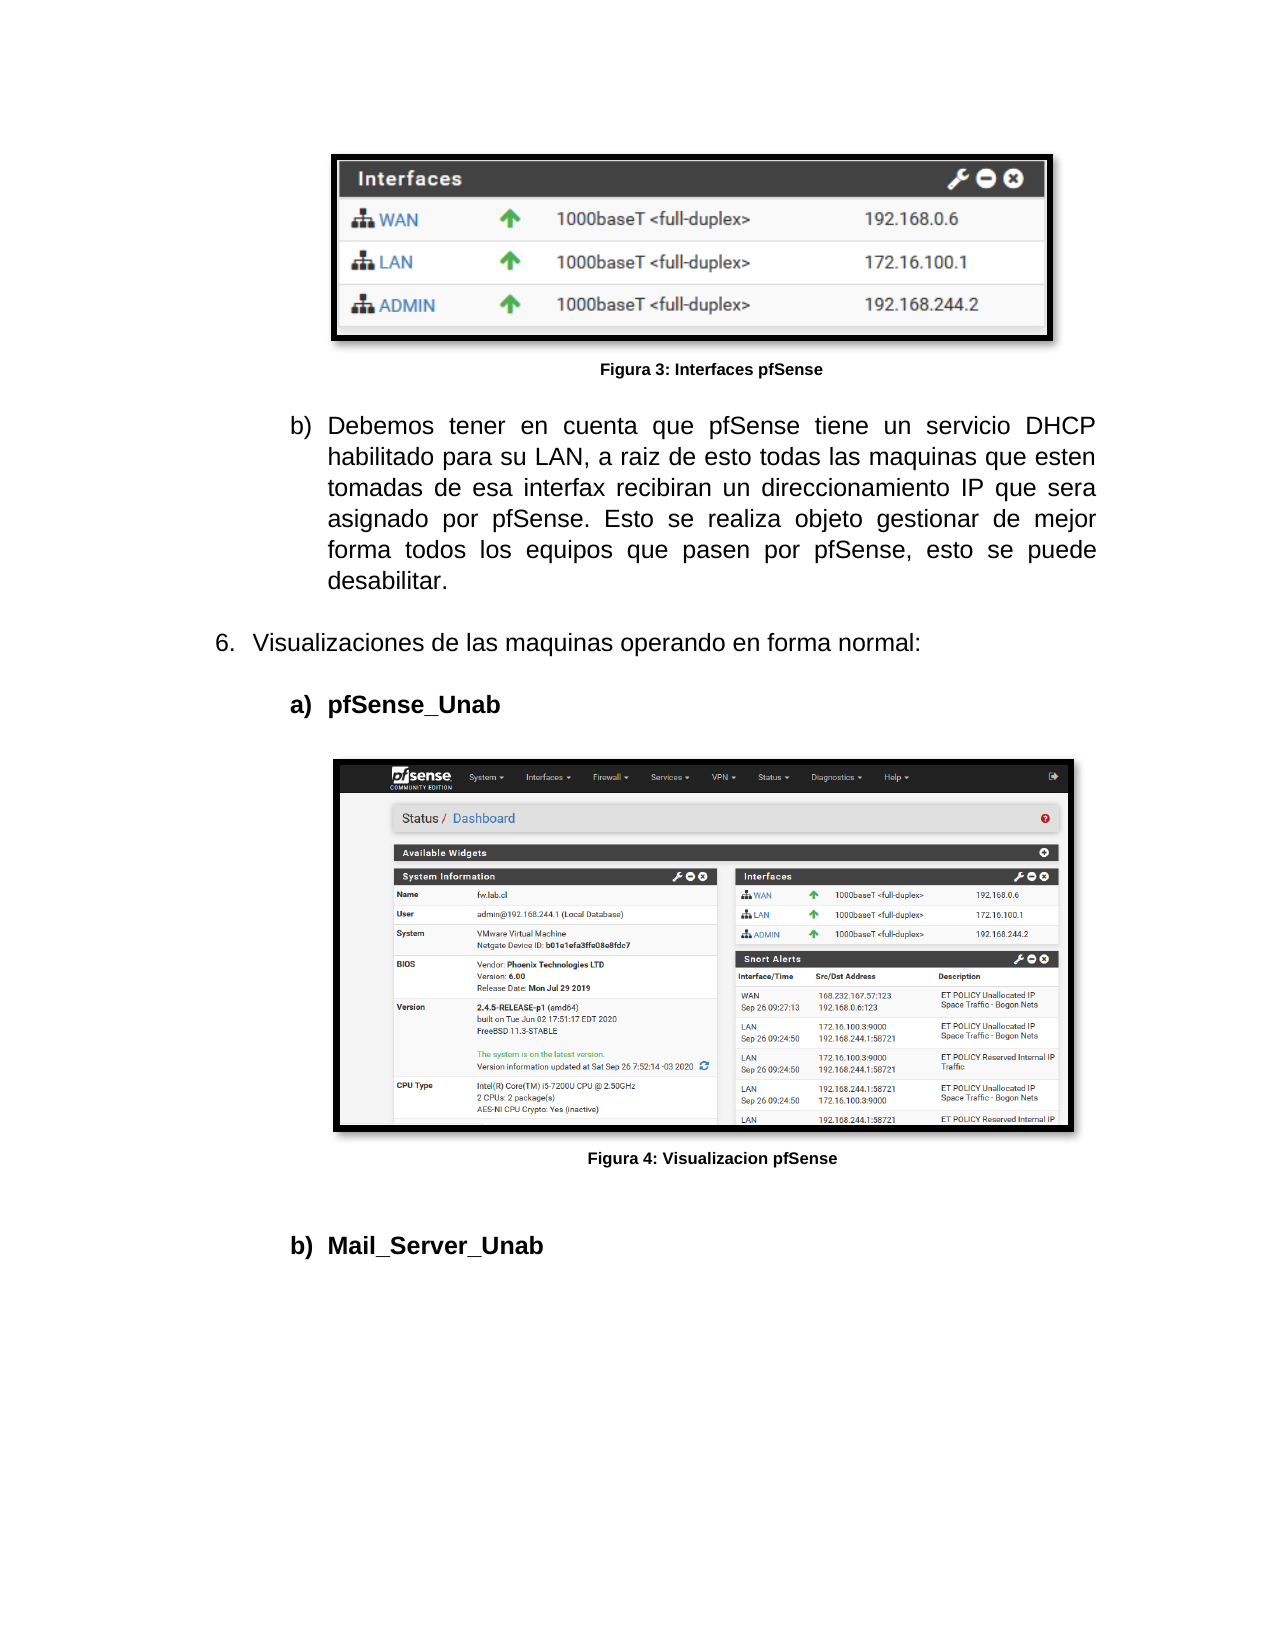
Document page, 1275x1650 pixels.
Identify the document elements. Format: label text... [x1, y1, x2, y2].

list Debemos tener en cuenta que pfSense tiene un servicio DHCP habilitado para su LAN, a raiz de esto todas las maquinas que esten tomadas de esa interfax recibiran un direccionamiento IP que sera asignado por pfSense. Esto se realiza objeto gestionar de mejor forma todos los equipos que pasen por pfSense, esto se puede desabilitar. [290, 411, 1098, 595]
list Mail_Server_Unab [290, 1231, 1098, 1260]
picture [340, 765, 1068, 1125]
list pfSense_Unab [290, 690, 1098, 719]
list Figura 3: Interfaces pfSense [325, 359, 1098, 378]
list Figura 4: Visualizacion pfSense [327, 1149, 1098, 1168]
list Visualizaciones de las maquinas operando en forma normal: [215, 628, 1098, 657]
picture [337, 160, 1047, 335]
